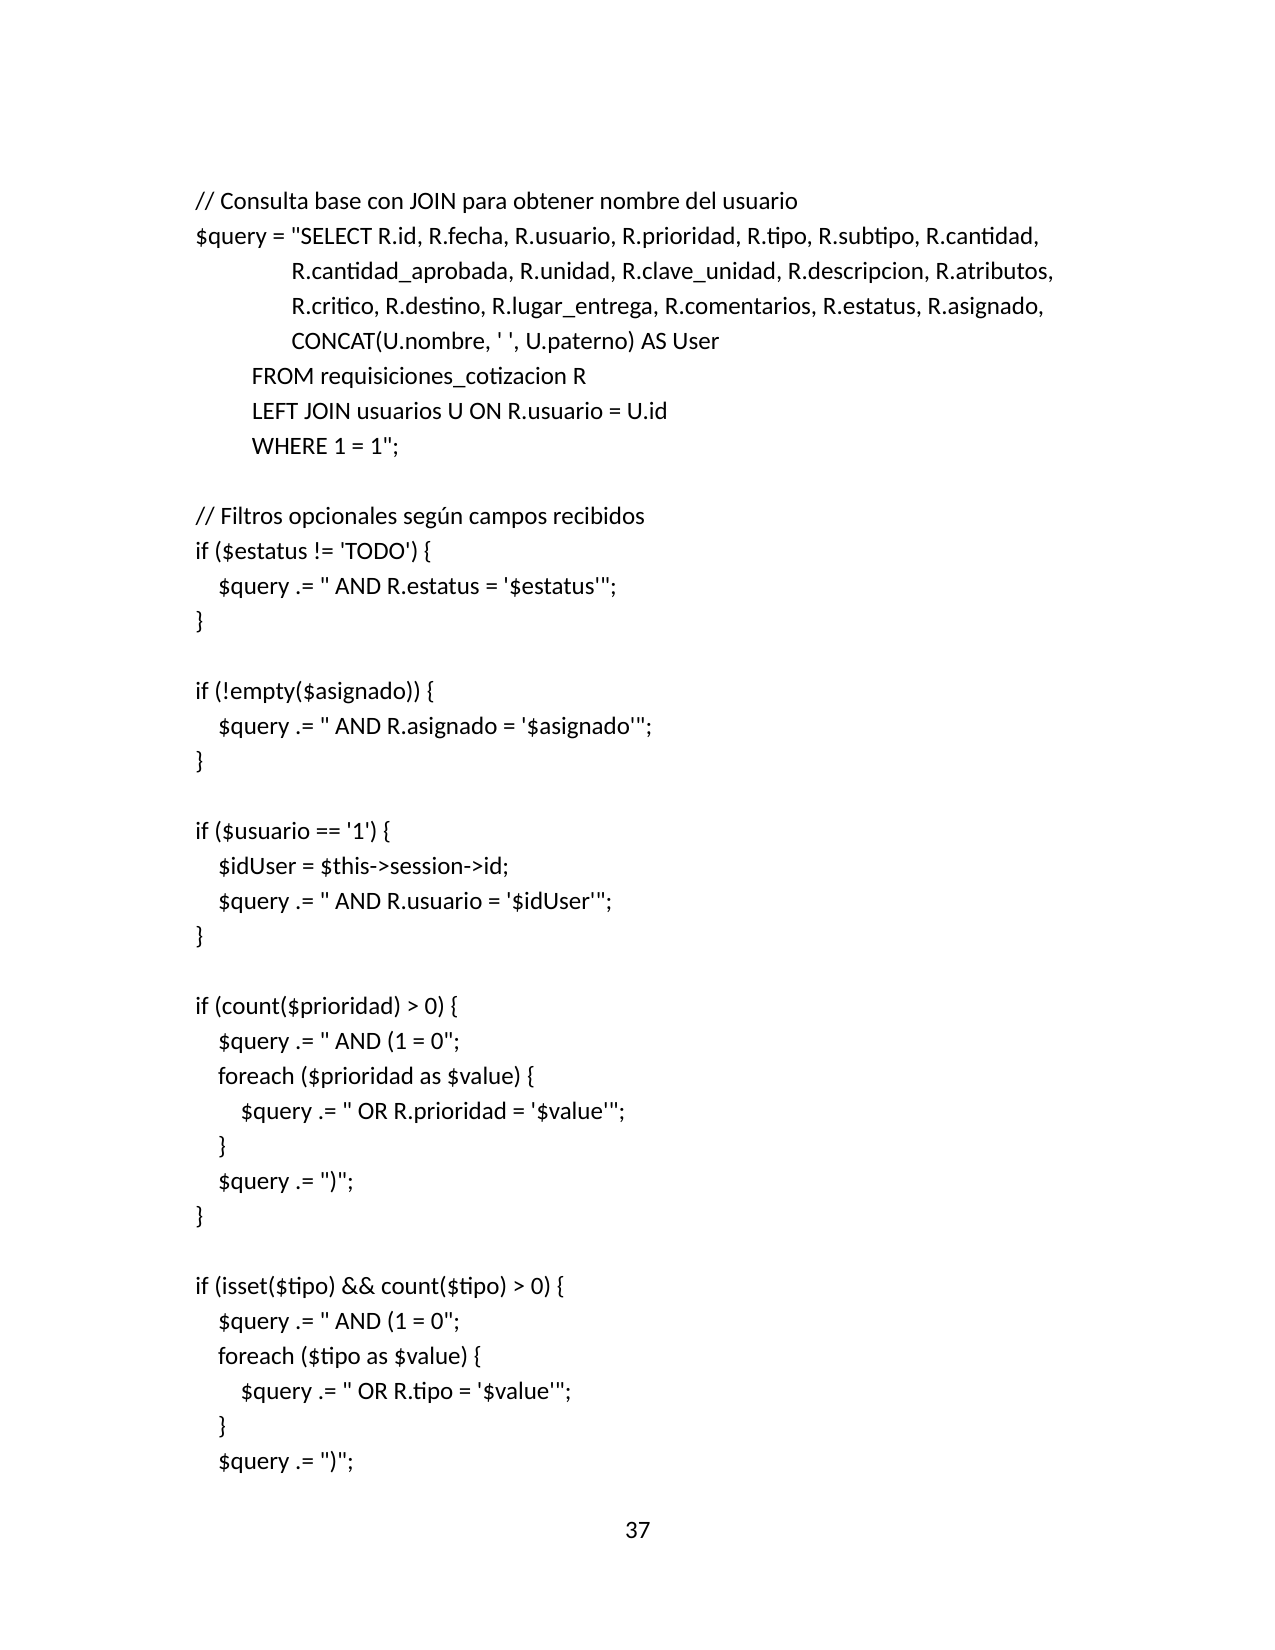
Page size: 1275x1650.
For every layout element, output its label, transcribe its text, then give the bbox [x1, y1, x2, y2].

text if (count($prioridad) > 0) { [150, 990, 1125, 1021]
text if ($estatus != 'TODO') { [150, 535, 1125, 566]
text $idUser = $this->session->id; [150, 850, 1125, 881]
text } [150, 745, 1125, 776]
text $query .= ")"; [150, 1165, 1125, 1196]
text if ($usuario == '1') { [150, 815, 1125, 846]
text } [150, 605, 1125, 636]
text $query .= " OR R.prioridad = '$value'"; [150, 1095, 1125, 1126]
text LEFT JOIN usuarios U ON R.usuario = U.id [150, 395, 1125, 426]
text } [150, 920, 1125, 951]
text CONCAT(U.nombre, ' ', U.paterno) AS User [150, 325, 1125, 356]
text $query .= " AND (1 = 0"; [150, 1305, 1125, 1336]
text $query .= ")"; [150, 1445, 1125, 1476]
text $query .= " OR R.tipo = '$value'"; [150, 1375, 1125, 1406]
text if (!empty($asignado)) { [150, 675, 1125, 706]
text FROM requisiciones_cotizacion R [150, 360, 1125, 391]
text R.critico, R.destino, R.lugar_entrega, R.comentarios, R.estatus, R.asignado, [150, 290, 1125, 321]
text WHERE 1 = 1"; [150, 430, 1125, 461]
text } [150, 1200, 1125, 1231]
text foreach ($prioridad as $value) { [150, 1060, 1125, 1091]
text $query = "SELECT R.id, R.fecha, R.usuario, R.prioridad, R.tipo, R.subtipo, R.cantidad, [150, 220, 1125, 251]
text } [150, 1130, 1125, 1161]
text // Consulta base con JOIN para obtener nombre del usuario [150, 185, 1125, 216]
text $query .= " AND R.estatus = '$estatus'"; [150, 570, 1125, 601]
text } [150, 1410, 1125, 1441]
text // Filtros opcionales según campos recibidos [150, 500, 1125, 531]
text R.cantidad_aprobada, R.unidad, R.clave_unidad, R.descripcion, R.atributos, [150, 255, 1125, 286]
text $query .= " AND R.usuario = '$idUser'"; [150, 885, 1125, 916]
text if (isset($tipo) && count($tipo) > 0) { [150, 1270, 1125, 1301]
text foreach ($tipo as $value) { [150, 1340, 1125, 1371]
text $query .= " AND (1 = 0"; [150, 1025, 1125, 1056]
text $query .= " AND R.asignado = '$asignado'"; [150, 710, 1125, 741]
